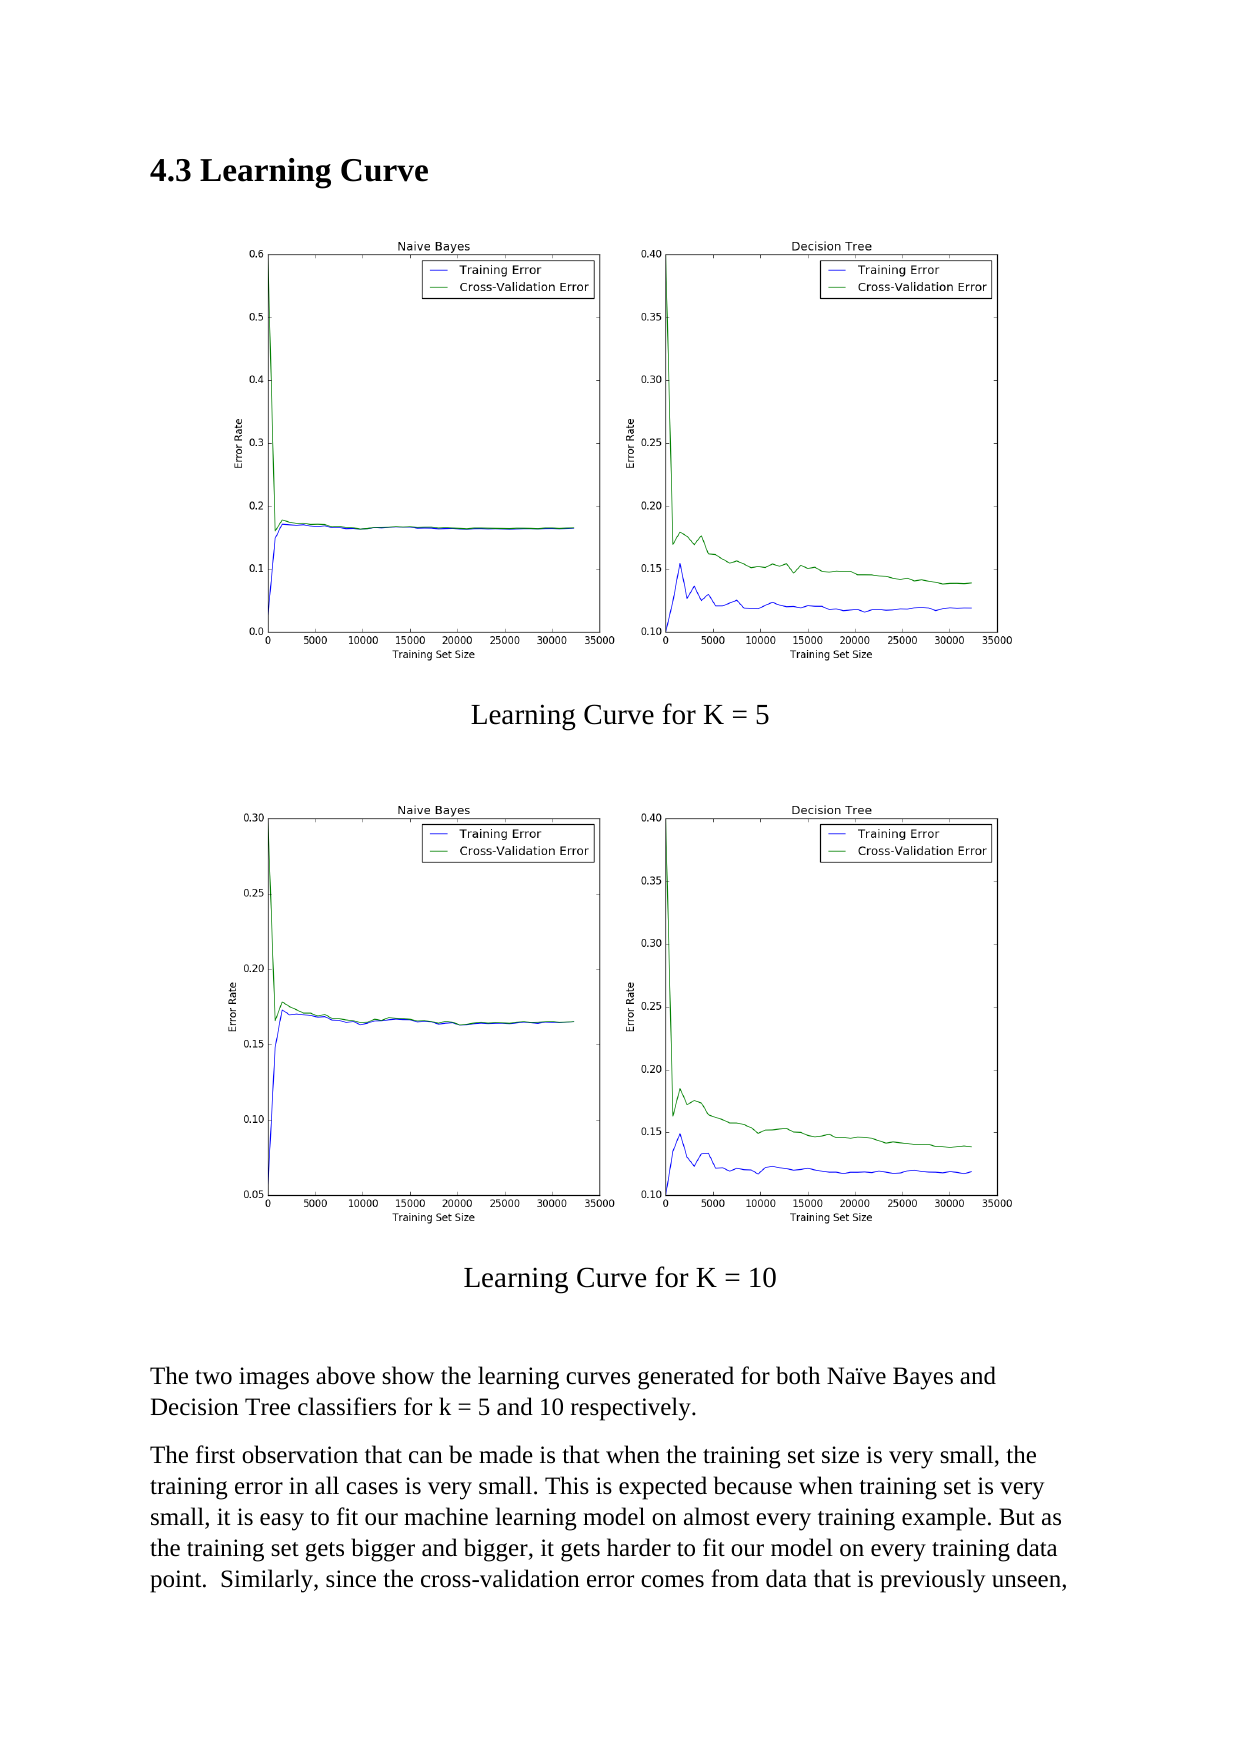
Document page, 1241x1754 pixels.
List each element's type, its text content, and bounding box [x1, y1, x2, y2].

text The two images above show the learning curves generated for both Naïve Bayes and Decision Tree classifiers for k = 5 and 10 respectively. [150, 1361, 1090, 1421]
text Learning Curve for K = 5 [150, 697, 1090, 731]
picture [150, 771, 1091, 1242]
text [150, 1440, 1090, 1593]
text Learning Curve for K = 10 [150, 1261, 1090, 1294]
text 4.3 Learning Curve [150, 150, 1090, 188]
picture [150, 208, 1091, 679]
